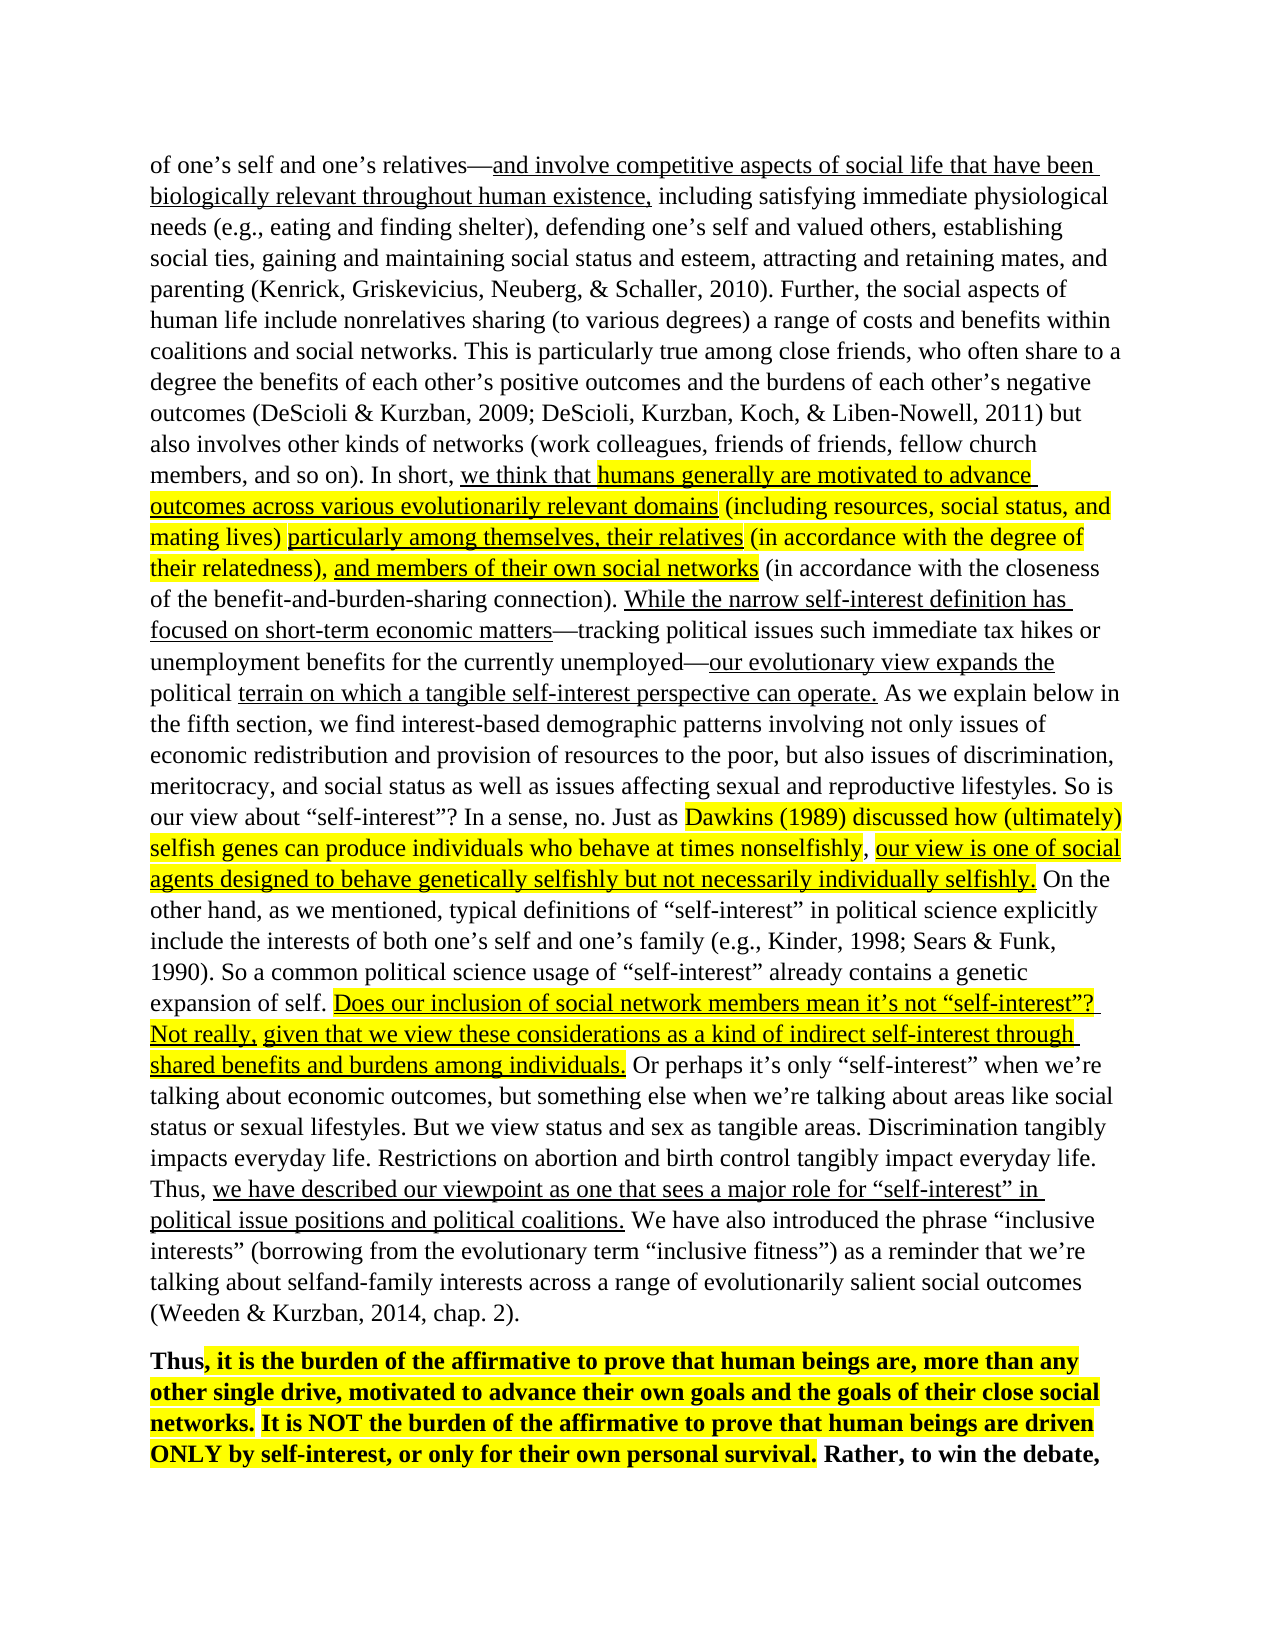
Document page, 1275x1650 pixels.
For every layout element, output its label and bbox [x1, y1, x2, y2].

text [150, 150, 1125, 1327]
text [150, 1346, 1125, 1468]
